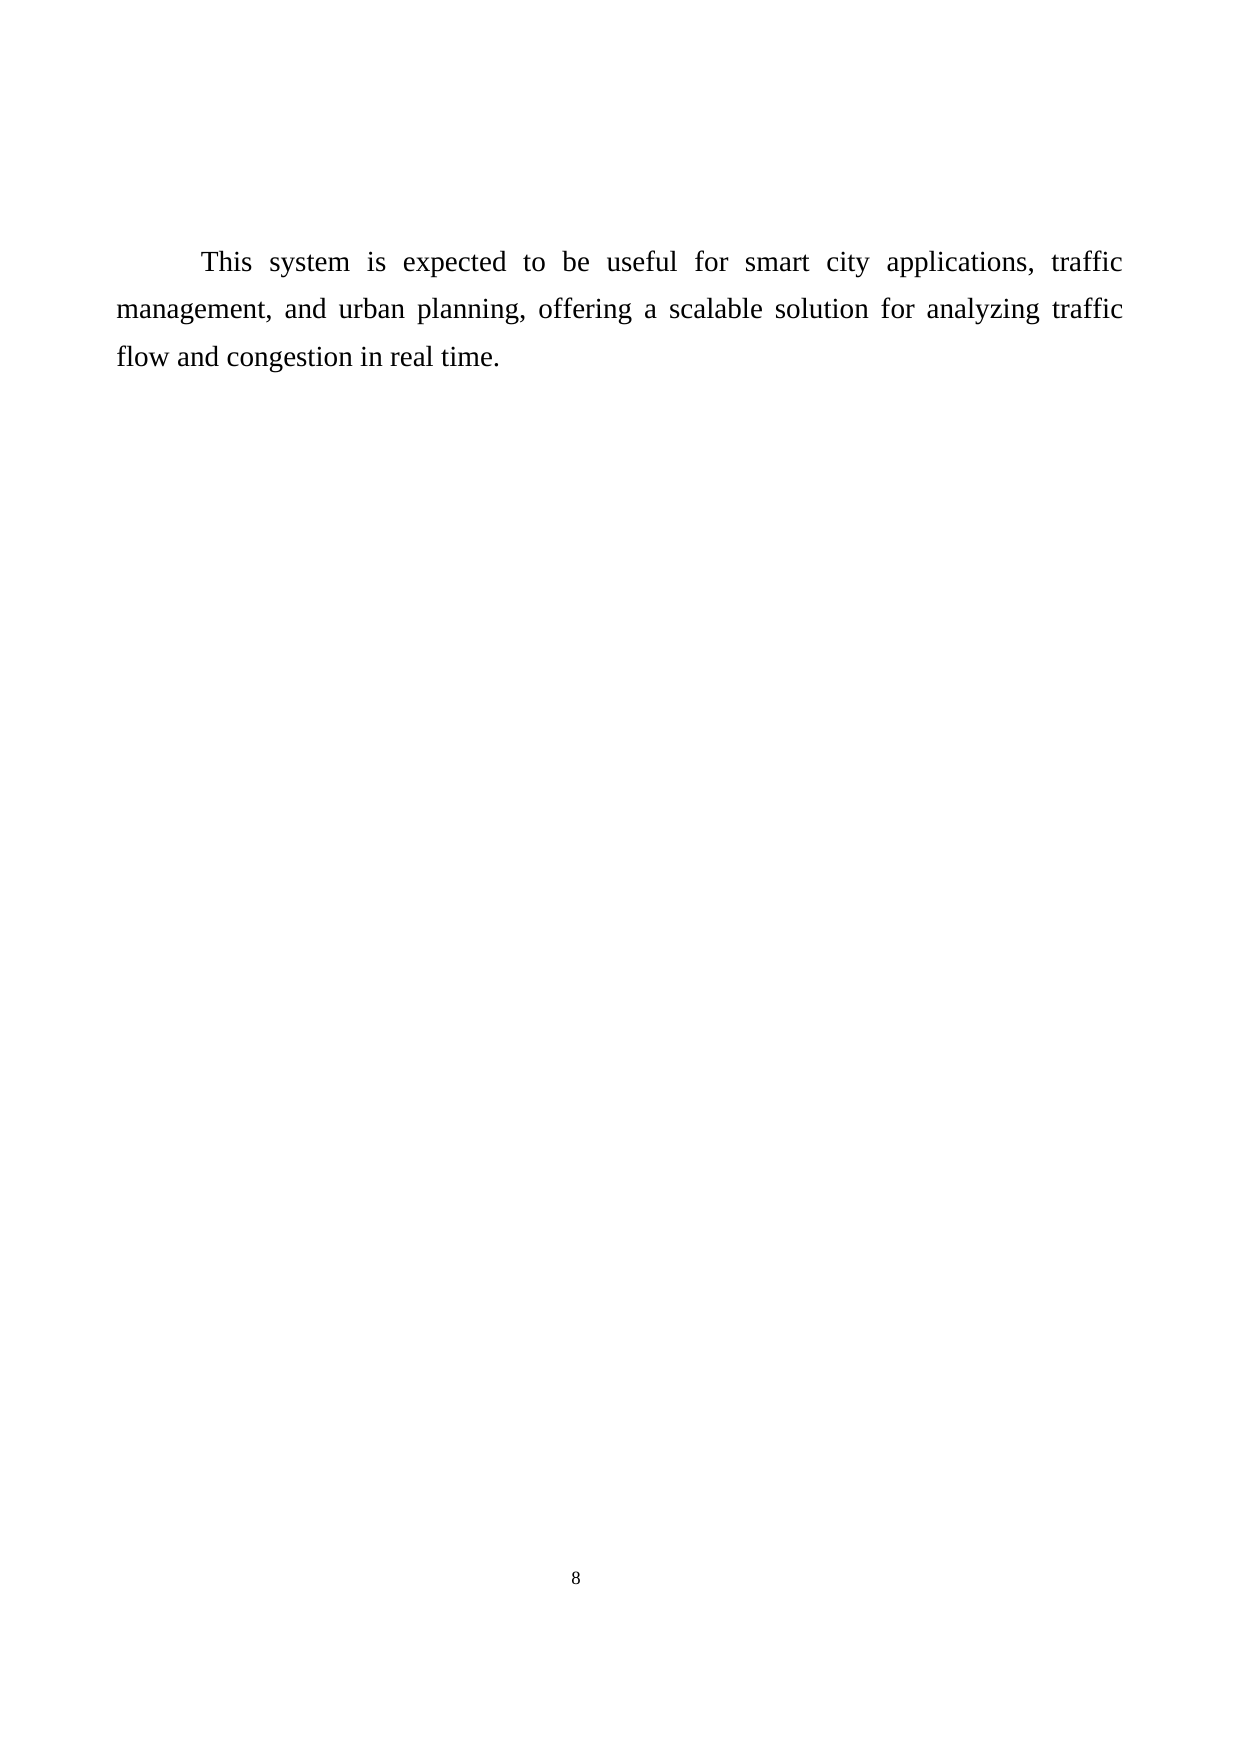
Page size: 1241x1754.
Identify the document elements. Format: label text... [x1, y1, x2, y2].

text This system is expected to be useful for smart city applications, traffic management, and urban planning, offering a scalable solution for analyzing traffic flow and congestion in real time. [116, 244, 1124, 373]
